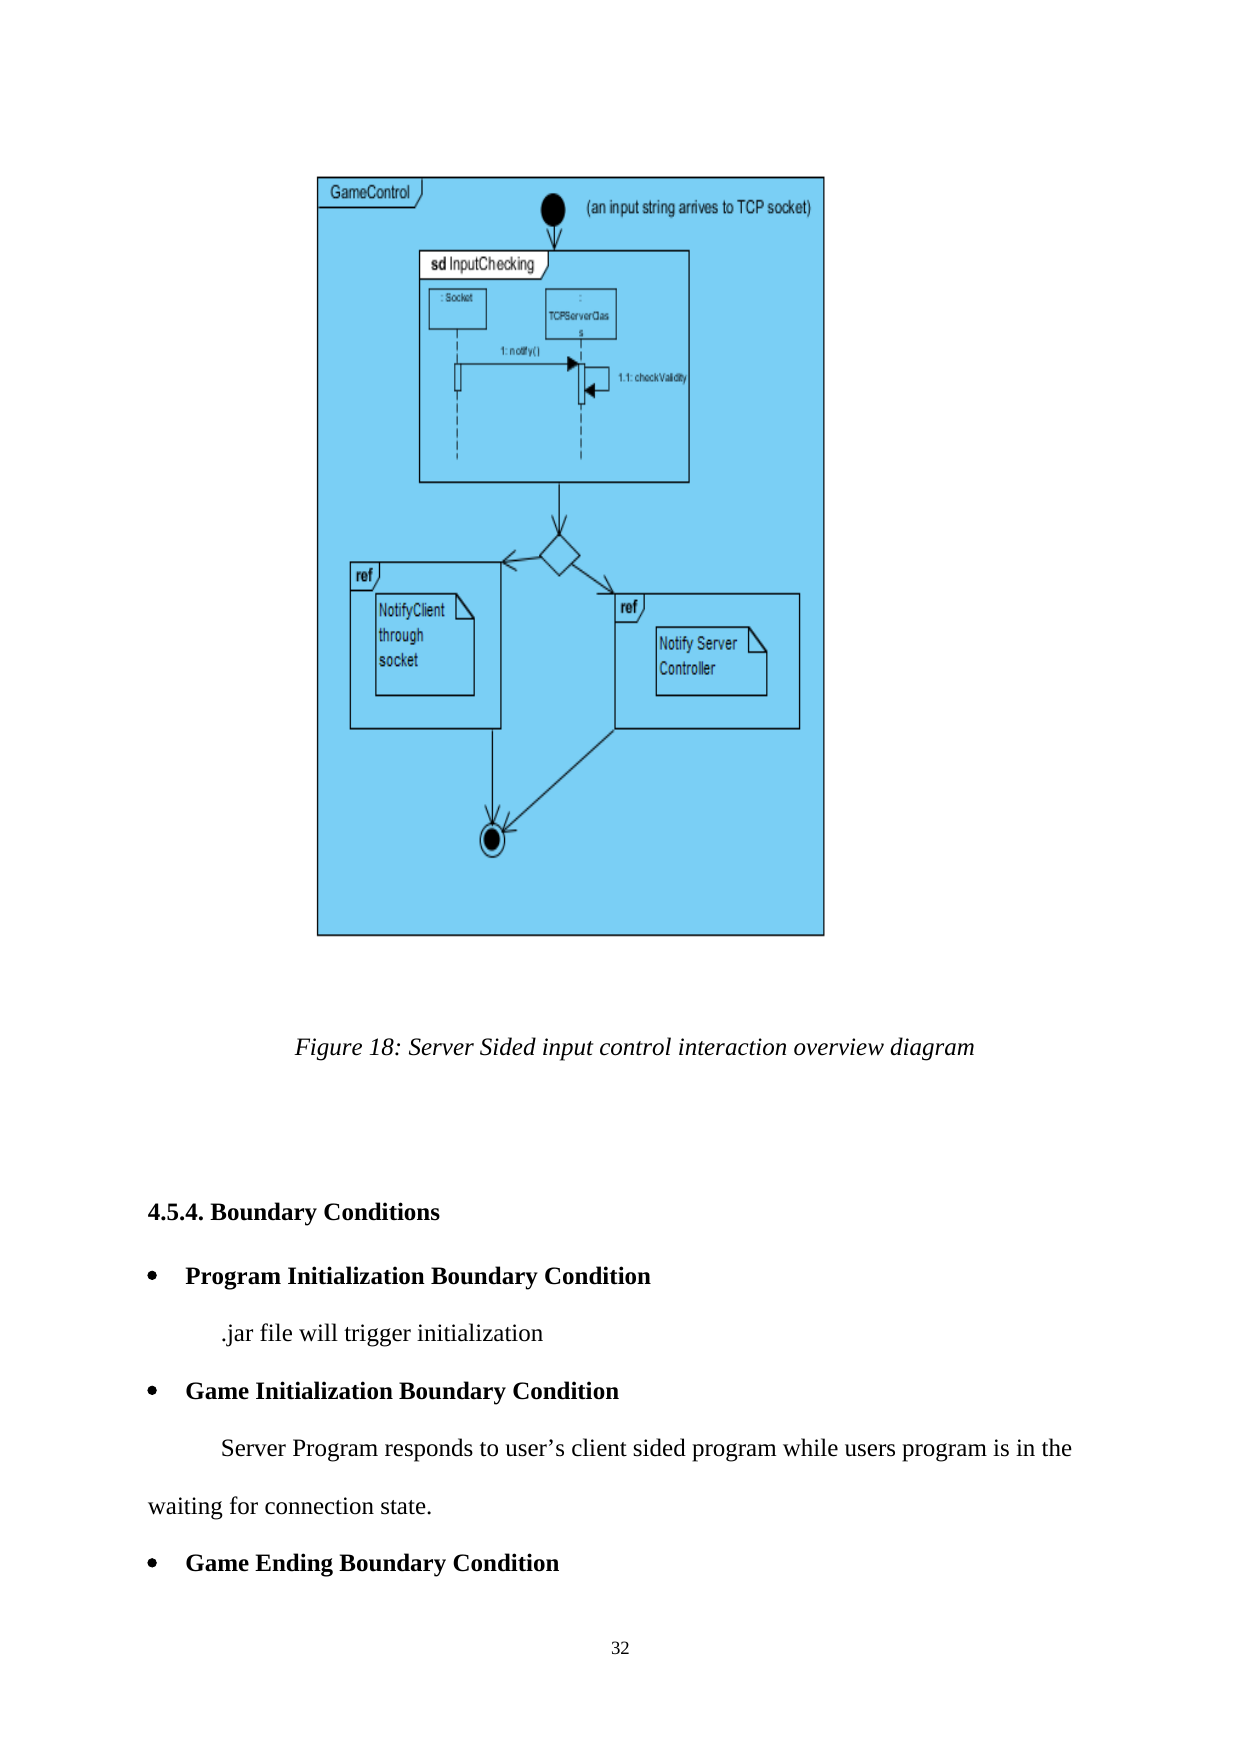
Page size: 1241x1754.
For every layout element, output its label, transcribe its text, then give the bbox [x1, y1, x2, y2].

picture [294, 147, 827, 983]
list .jar file will trigger initialization [148, 1318, 1093, 1347]
subtitle 4.5.4. Boundary Conditions [148, 1197, 1093, 1226]
text Figure 18: Server Sided input control interaction overview diagram [221, 1032, 1093, 1061]
list Game Initialization Boundary Condition [148, 1376, 1093, 1404]
list Program Initialization Boundary Condition [148, 1261, 1093, 1289]
list Server Program responds to user’s client sided program while users program is in the waiting for connection state. [148, 1433, 1093, 1519]
list Game Ending Boundary Condition [148, 1548, 1093, 1577]
